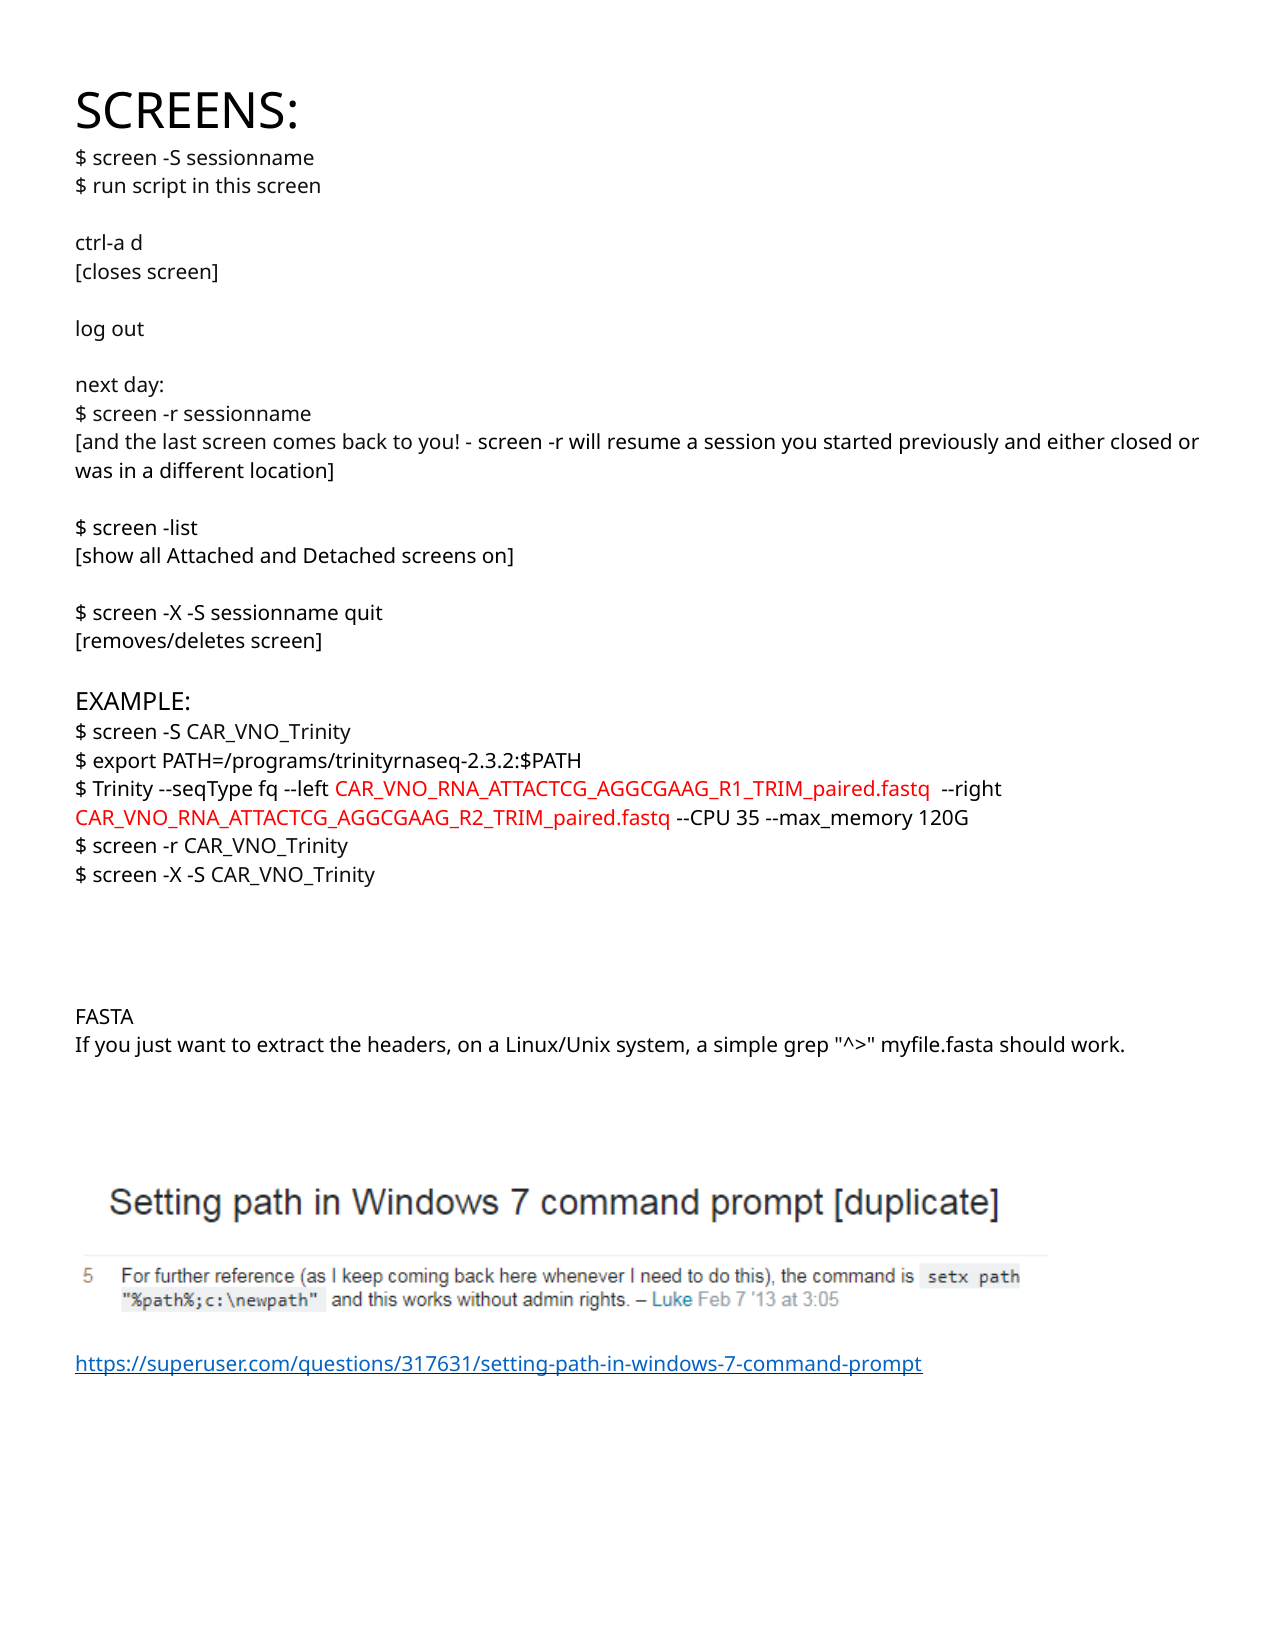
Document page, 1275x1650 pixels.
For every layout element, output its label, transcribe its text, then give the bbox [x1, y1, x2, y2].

text $ screen -X -S sessionname quit [75, 598, 1200, 627]
text $ screen -S CAR_VNO_Trinity [75, 717, 1200, 746]
text If you just want to extract the headers, on a Linux/Unix system, a simple grep "^>" myfile.fasta should work. [75, 1030, 1200, 1059]
text [removes/deletes screen] [75, 627, 1200, 655]
text [show all Attached and Detached screens on] [75, 541, 1200, 570]
text [and the last screen comes back to you! - screen -r will resume a session you started previously and either closed or was in a different location] [75, 427, 1200, 484]
text $ screen -r sessionname [75, 399, 1200, 427]
text $ Trinity --seqType fq --left CAR_VNO_RNA_ATTACTCG_AGGCGAAG_R1_TRIM_paired.fastq --right CAR_VNO_RNA_ATTACTCG_AGGCGAAG_R2_TRIM_paired.fastq --CPU 35 --max_memory 120G [75, 774, 1200, 831]
picture [75, 1144, 1049, 1321]
text $ screen -X -S CAR_VNO_Trinity [75, 860, 1200, 888]
text EXAMPLE: [75, 683, 1200, 717]
text [closes screen] [75, 257, 1200, 285]
text $ screen -list [75, 513, 1200, 541]
text $ run script in this screen [75, 172, 1200, 200]
text https://superuser.com/questions/317631/setting-path-in-windows-7-command-prompt [75, 1349, 1200, 1377]
text SCREENS: [75, 75, 1200, 143]
text $ screen -r CAR_VNO_Trinity [75, 831, 1200, 860]
text $ screen -S sessionname [75, 143, 1200, 172]
text log out [75, 314, 1200, 342]
text $ export PATH=/programs/trinityrnaseq-2.3.2:$PATH [75, 746, 1200, 774]
text FASTA [75, 1002, 1200, 1030]
text ctrl-a d [75, 228, 1200, 257]
text next day: [75, 371, 1200, 399]
